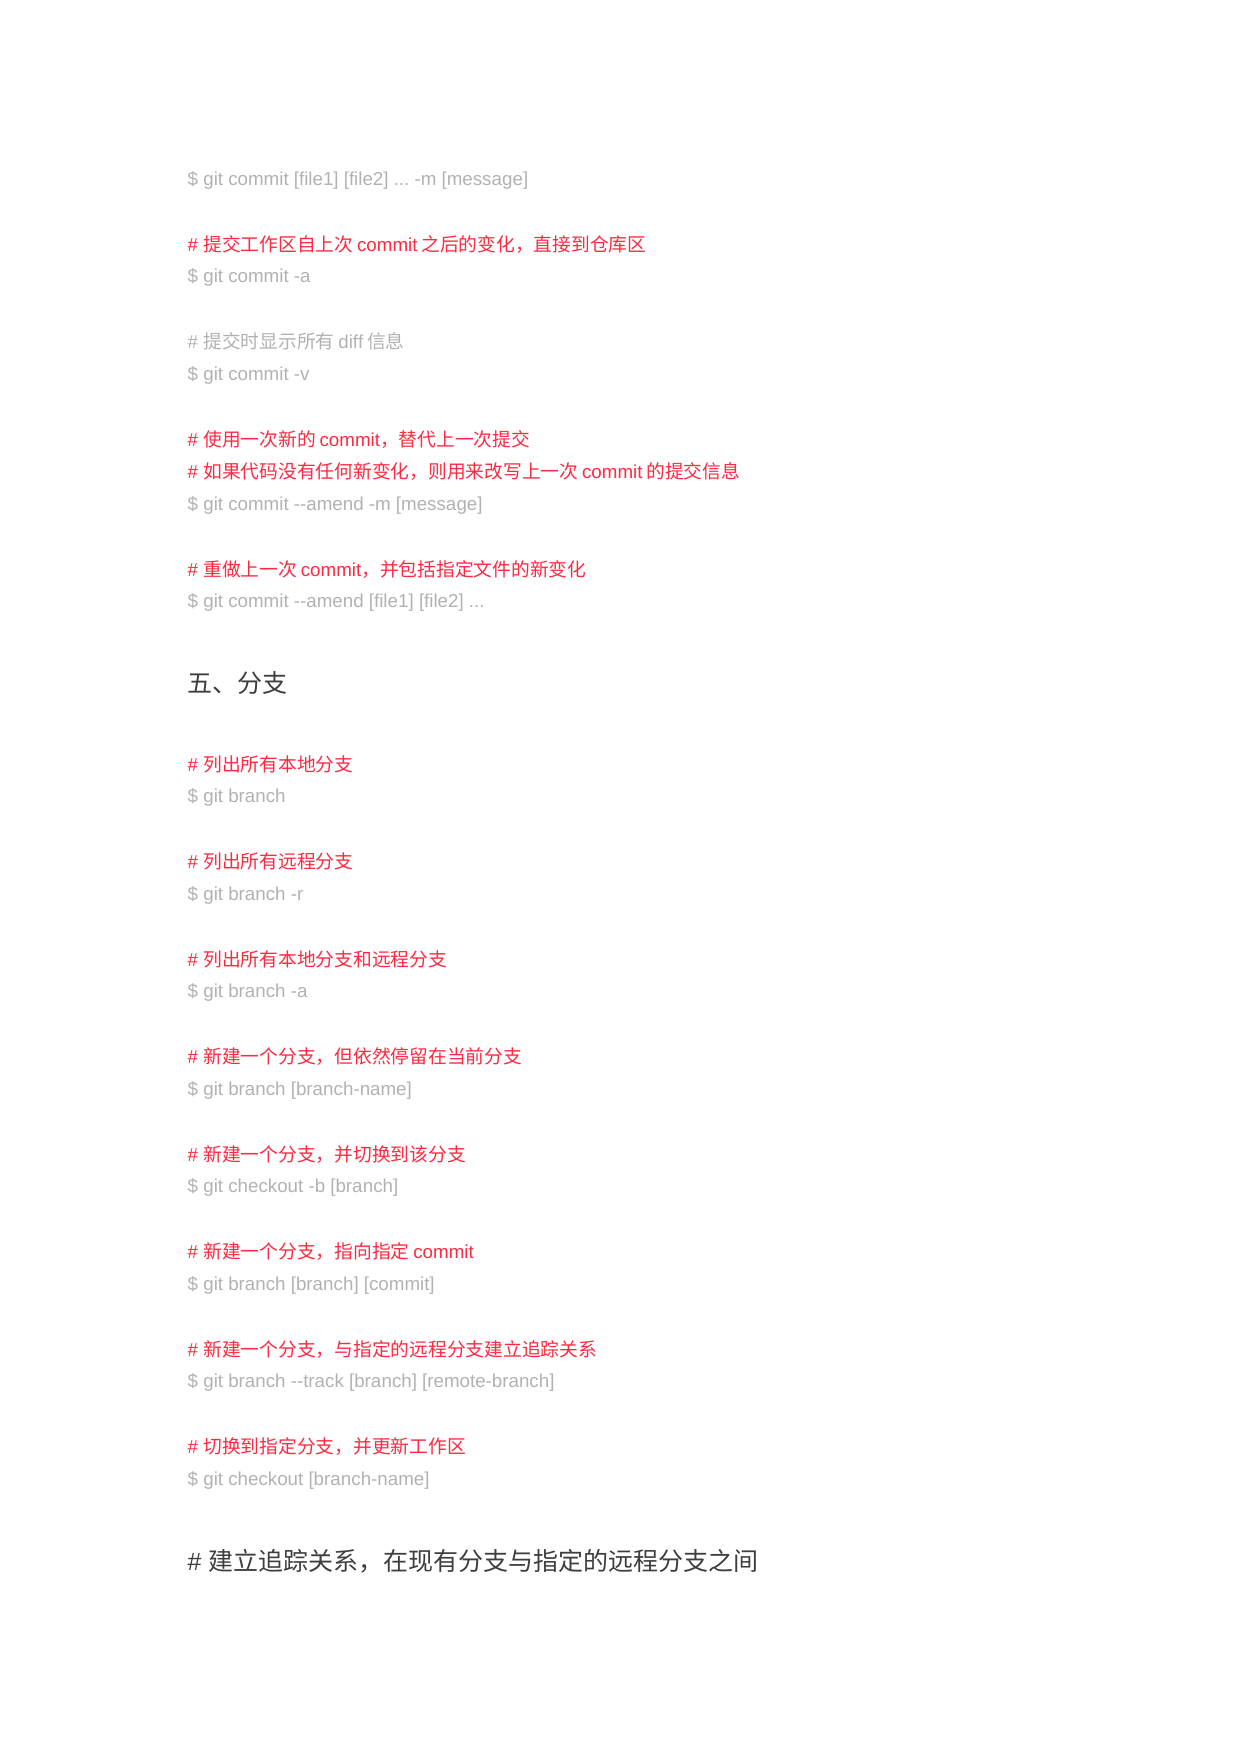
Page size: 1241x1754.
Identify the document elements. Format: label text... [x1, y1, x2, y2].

text # 新建一个分支，与指定的远程分支建立追踪关系 [187, 1332, 1053, 1364]
text # 提交时显示所有diff信息 [187, 324, 1053, 357]
text $ git commit -a [187, 259, 1053, 292]
text $ git branch --track [branch] [remote-branch] [187, 1364, 1053, 1397]
text # 如果代码没有任何新变化，则用来改写上一次commit的提交信息 [187, 454, 1053, 487]
text # 列出所有本地分支和远程分支 [187, 942, 1053, 974]
text # 建立追踪关系，在现有分支与指定的远程分支之间 [187, 1527, 1053, 1592]
text $ git branch -r [187, 877, 1053, 909]
text $ git checkout -b [branch] [187, 1169, 1053, 1202]
text $ git branch [branch] [commit] [187, 1267, 1053, 1299]
text 五、分支 [187, 649, 1053, 714]
text # 新建一个分支，并切换到该分支 [187, 1137, 1053, 1169]
text $ git commit [file1] [file2] ... -m [message] [187, 162, 1053, 194]
text $ git checkout [branch-name] [187, 1462, 1053, 1494]
text $ git branch -a [187, 974, 1053, 1007]
text $ git commit -v [187, 357, 1053, 389]
text $ git branch [187, 779, 1053, 812]
text # 列出所有本地分支 [187, 747, 1053, 779]
text # 重做上一次commit，并包括指定文件的新变化 [187, 552, 1053, 584]
text # 列出所有远程分支 [187, 844, 1053, 877]
text # 提交工作区自上次commit之后的变化，直接到仓库区 [187, 227, 1053, 259]
text # 新建一个分支，指向指定commit [187, 1234, 1053, 1267]
text # 新建一个分支，但依然停留在当前分支 [187, 1039, 1053, 1072]
text $ git commit --amend -m [message] [187, 487, 1053, 519]
text # 切换到指定分支，并更新工作区 [187, 1429, 1053, 1462]
text $ git commit --amend [file1] [file2] ... [187, 584, 1053, 617]
text # 使用一次新的commit，替代上一次提交 [187, 422, 1053, 454]
text $ git branch [branch-name] [187, 1072, 1053, 1104]
